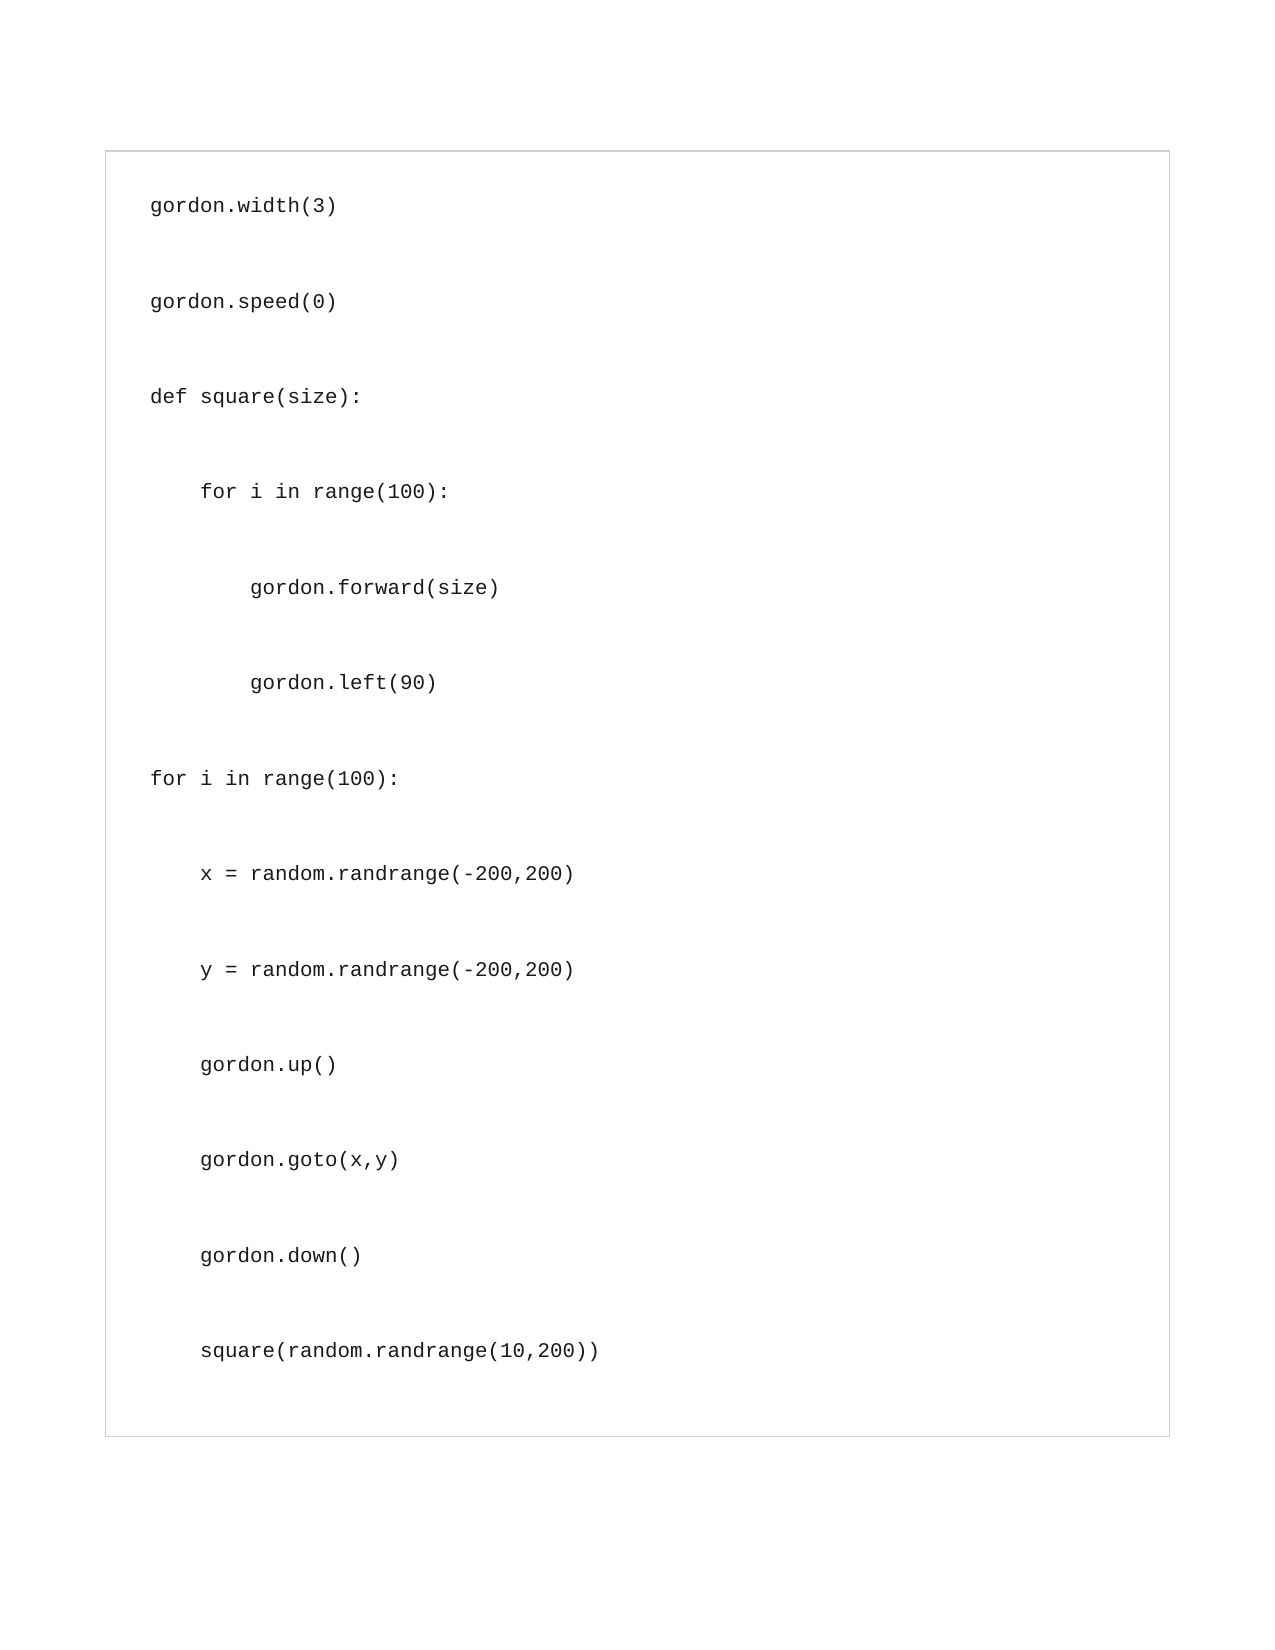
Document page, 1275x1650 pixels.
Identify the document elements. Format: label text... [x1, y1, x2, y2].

text for i in range(100): [106, 436, 1169, 532]
text x = random.randrange(-200,200) [106, 818, 1169, 913]
text square(random.randrange(10,200)) [106, 1295, 1169, 1436]
text gordon.speed(0) [106, 245, 1169, 341]
text gordon.goto(x,y) [106, 1104, 1169, 1199]
text gordon.down() [106, 1199, 1169, 1295]
text def square(size): [106, 341, 1169, 436]
text for i in range(100): [106, 722, 1169, 818]
text gordon.up() [106, 1009, 1169, 1104]
text gordon.forward(size) [106, 532, 1169, 627]
text gordon.width(3) [106, 152, 1169, 245]
text y = random.randrange(-200,200) [106, 913, 1169, 1009]
text gordon.left(90) [106, 627, 1169, 722]
